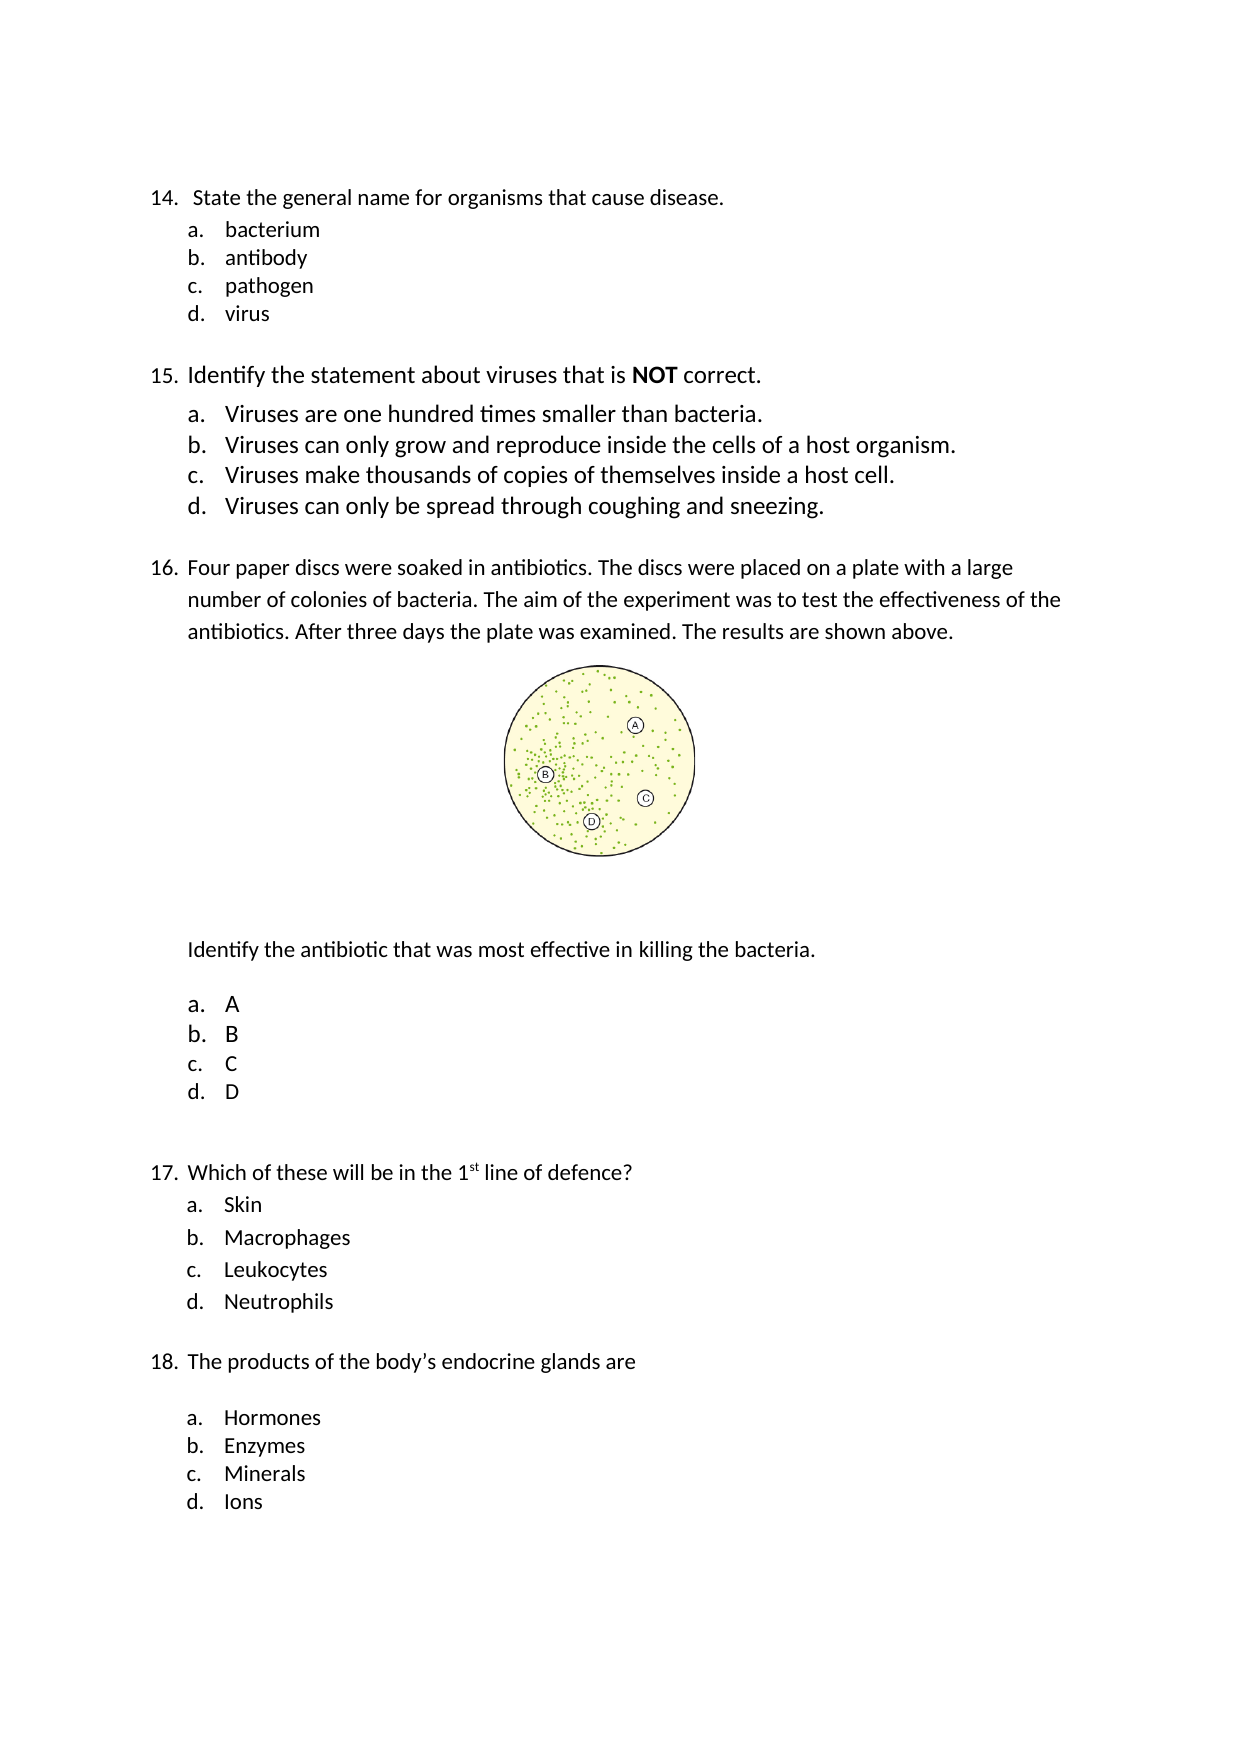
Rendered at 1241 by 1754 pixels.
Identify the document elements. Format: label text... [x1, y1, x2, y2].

list The products of the body’s endocrine glands are [150, 1347, 1090, 1375]
list antibody [187, 243, 1090, 271]
list D [187, 1077, 1090, 1105]
picture [503, 665, 696, 857]
list virus [187, 299, 1090, 327]
list Ions [186, 1487, 1090, 1515]
list Four paper discs were soaked in antibiotics. The discs were placed on a plate with a large number of colonies of bacteria. The aim of the experiment was to test the effectiveness of the antibiotics. After three days the plate was examined. The results are shown above. [150, 553, 1090, 645]
list Viruses can only grow and reproduce inside the cells of a host organism. [187, 429, 1090, 459]
list Viruses can only be spread through coughing and sneezing. [187, 490, 1090, 520]
list Hormones [186, 1403, 1090, 1431]
list bacterium [187, 215, 1090, 243]
text Identify the antibiotic that was most effective in killing the bacteria. [150, 935, 1090, 963]
list A [187, 988, 1090, 1019]
list Skin [186, 1190, 1090, 1218]
list Leukocytes [186, 1255, 1090, 1283]
list Macrophages [186, 1223, 1090, 1251]
list State the general name for organisms that cause disease. [150, 183, 1090, 211]
list Enzymes [186, 1431, 1090, 1459]
list Viruses make thousands of copies of themselves inside a host cell. [187, 459, 1090, 490]
list Which of these will be in the 1st line of defence? [150, 1158, 1090, 1186]
list Minerals [186, 1459, 1090, 1487]
list B [187, 1019, 1090, 1049]
list C [187, 1049, 1090, 1077]
list Identify the statement about viruses that is NOT correct. [150, 359, 1090, 390]
list pathogen [187, 271, 1090, 299]
list Neutrophils [186, 1287, 1090, 1315]
list Viruses are one hundred times smaller than bacteria. [187, 398, 1090, 429]
